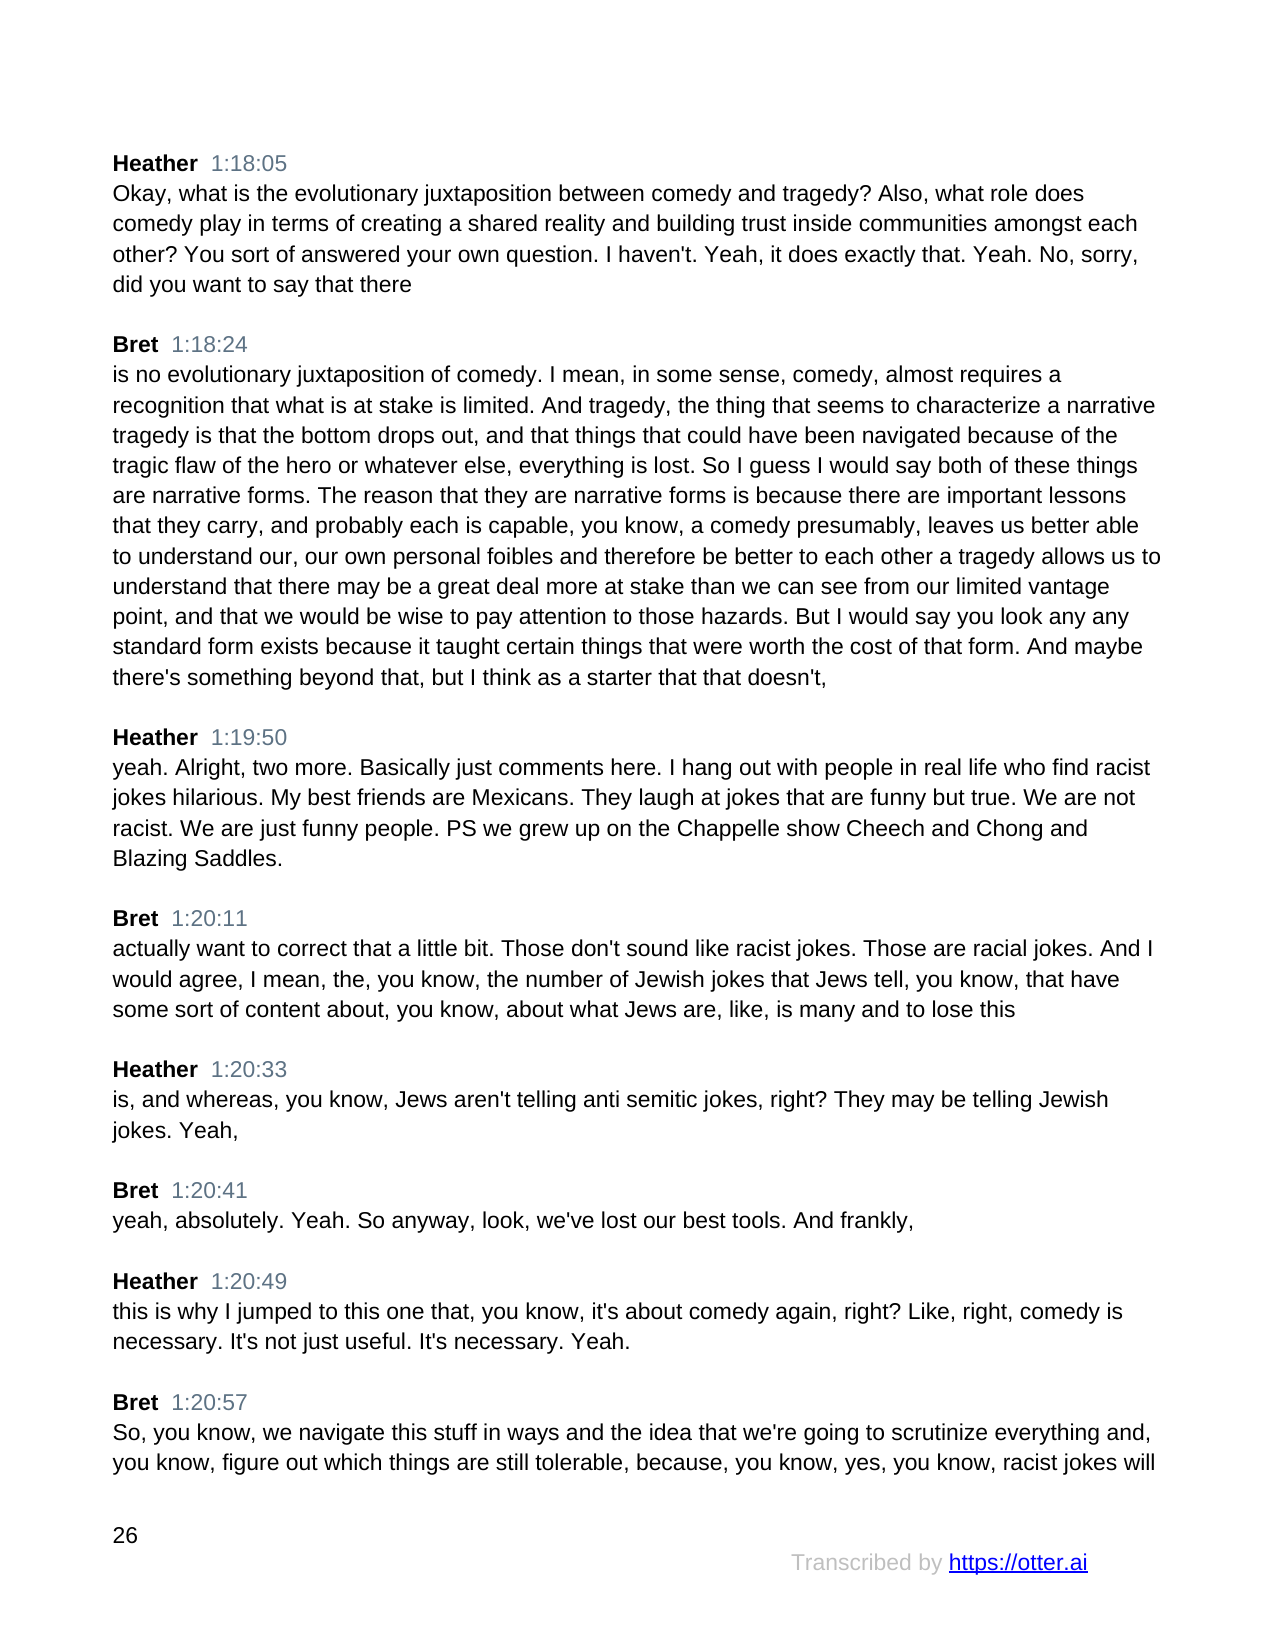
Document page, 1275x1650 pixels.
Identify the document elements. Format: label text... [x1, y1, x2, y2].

text Heather 1:19:50 [112, 724, 1162, 750]
text Heather 1:20:49 [112, 1268, 1162, 1294]
text actually want to correct that a little bit. Those don't sound like racist jokes. Those are racial jokes. And I would agree, I mean, the, you know, the number of Jewish jokes that Jews tell, you know, that have some sort of content about, you know, about what Jews are, like, is many and to lose this [112, 935, 1162, 1022]
text Heather 1:18:05 [112, 150, 1162, 176]
text Bret 1:18:24 [112, 331, 1162, 358]
text is, and whereas, you know, Jews aren't telling anti semitic jokes, right? They may be telling Jewish jokes. Yeah, [112, 1086, 1162, 1143]
text is no evolutionary juxtaposition of comedy. I mean, in some sense, comedy, almost requires a recognition that what is at stake is limited. And tragedy, the thing that seems to characterize a narrative tragedy is that the bottom drops out, and that things that could have been navigated because of the tragic flaw of the hero or whatever else, everything is lost. So I guess I would say both of these things are narrative forms. The reason that they are narrative forms is because there are important lessons that they carry, and probably each is capable, you know, a comedy presumably, leaves us better able to understand our, our own personal foibles and therefore be better to each other a tragedy allows us to understand that there may be a great deal more at stake than we can see from our limited vantage point, and that we would be wise to pay attention to those hazards. But I would say you look any any standard form exists because it taught certain things that were worth the cost of that form. And maybe there's something beyond that, but I think as a starter that that doesn't, [112, 361, 1162, 690]
text Heather 1:20:33 [112, 1056, 1162, 1083]
text yeah, absolutely. Yeah. So anyway, look, we've lost our best tools. And frankly, [112, 1207, 1162, 1234]
text this is why I jumped to this one that, you know, it's about comedy again, right? Like, right, comedy is necessary. It's not just useful. It's necessary. Yeah. [112, 1298, 1162, 1354]
text Bret 1:20:57 [112, 1388, 1162, 1415]
text yeah. Alright, two more. Basically just comments here. I hang out with people in real life who find racist jokes hilarious. My best friends are Mexicans. They laugh at jokes that are funny but true. We are not racist. We are just funny people. PS we grew up on the Chappelle show Cheech and Chong and Blazing Saddles. [112, 754, 1162, 871]
text Okay, what is the evolutionary juxtaposition between comedy and tragedy? Also, what role does comedy play in terms of creating a shared reality and building trust inside communities amongst each other? You sort of answered your own question. I haven't. Yeah, it does exactly that. Yeah. No, sorry, did you want to say that there [112, 180, 1162, 297]
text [112, 1419, 1162, 1475]
text Bret 1:20:41 [112, 1177, 1162, 1203]
text Bret 1:20:11 [112, 905, 1162, 932]
